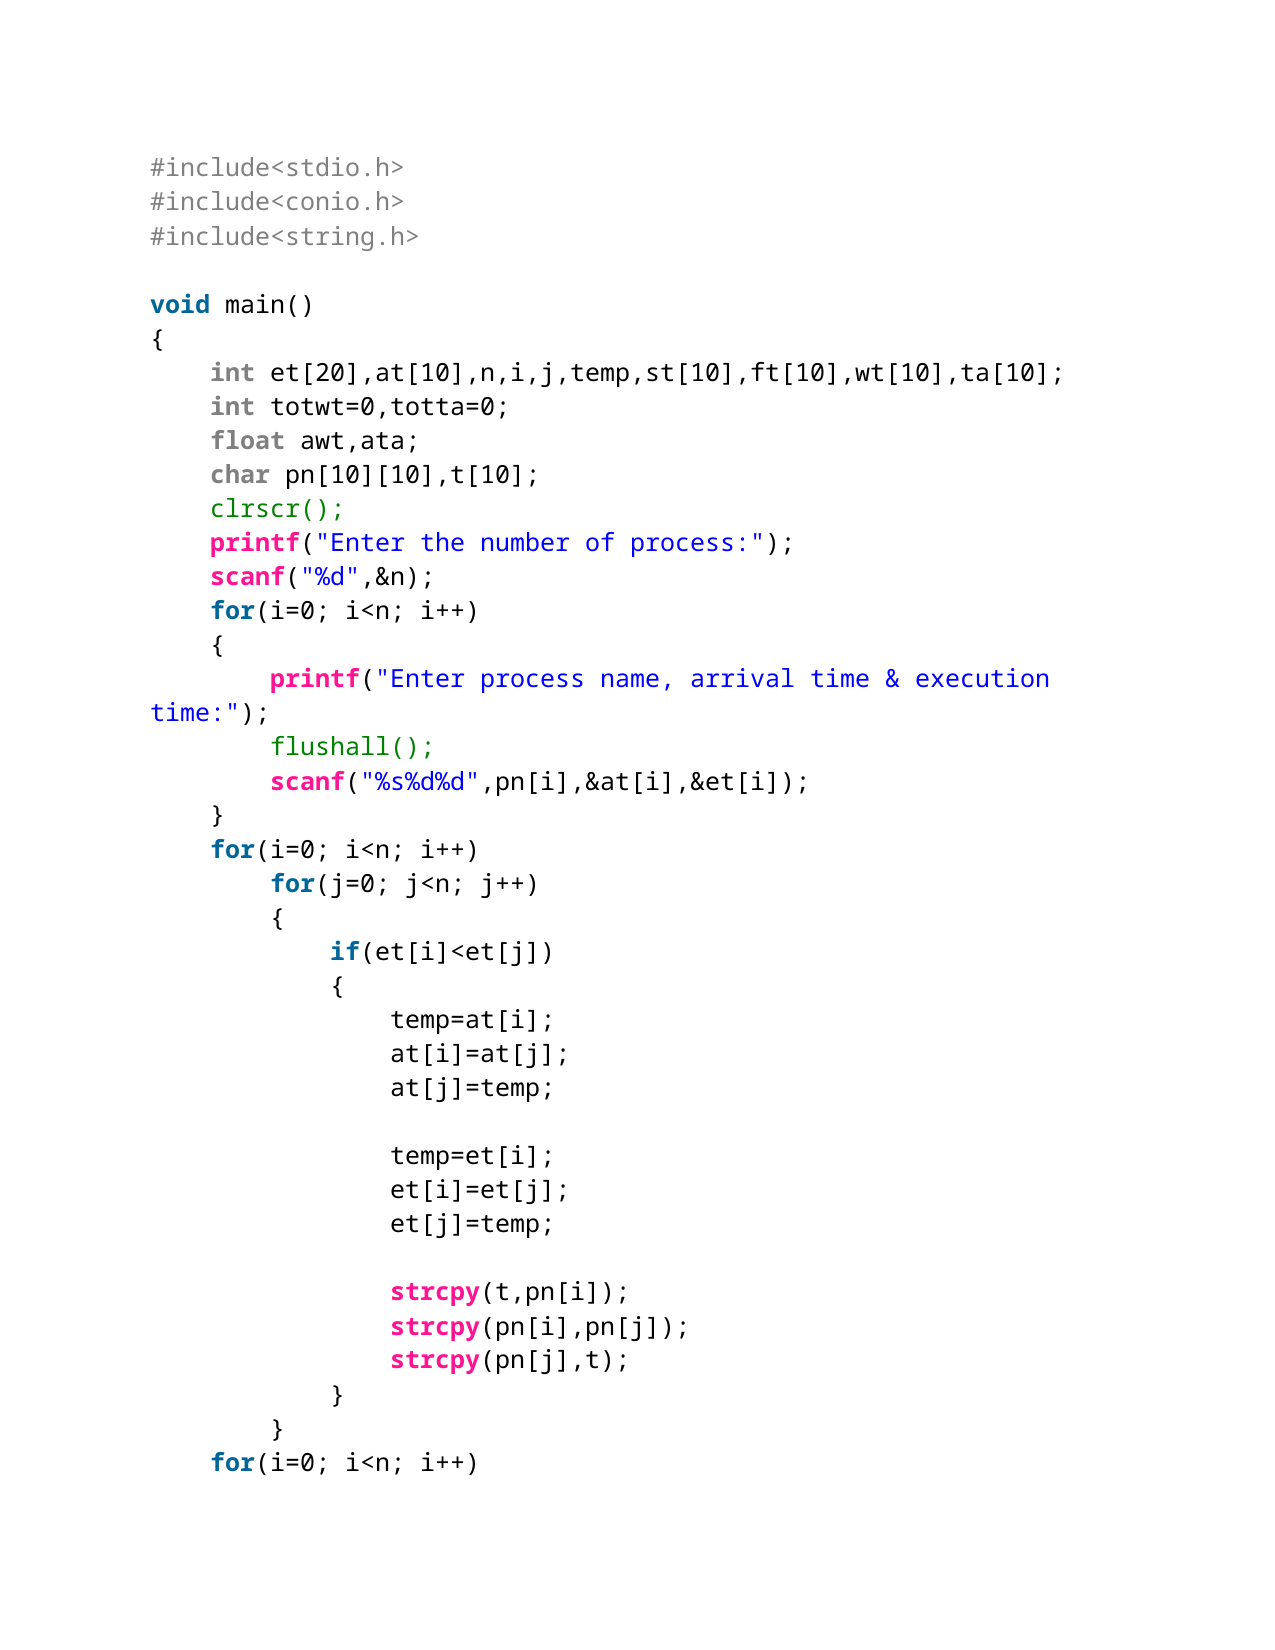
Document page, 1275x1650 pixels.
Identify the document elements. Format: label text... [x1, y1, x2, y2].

text int et[20],at[10],n,i,j,temp,st[10],ft[10],wt[10],ta[10]; [150, 354, 1125, 388]
text for(i=0; i<n; i++) [150, 831, 1125, 865]
text } [150, 1410, 1125, 1444]
text at[j]=temp; [150, 1070, 1125, 1104]
text printf("Enter the number of process:"); [150, 525, 1125, 559]
text flushall(); [150, 729, 1125, 763]
text char pn[10][10],t[10]; [150, 457, 1125, 491]
text scanf("%s%d%d",pn[i],&at[i],&et[i]); [150, 763, 1125, 797]
text for(j=0; j<n; j++) [150, 865, 1125, 899]
text printf("Enter process name, arrival time & execution time:"); [150, 661, 1125, 729]
text if(et[i]<et[j]) [150, 933, 1125, 967]
text { [150, 627, 1125, 661]
text { [150, 320, 1125, 354]
text int totwt=0,totta=0; [150, 388, 1125, 422]
text clrscr(); [150, 491, 1125, 525]
text for(i=0; i<n; i++) [150, 1444, 1125, 1478]
text at[i]=at[j]; [150, 1036, 1125, 1070]
text } [150, 1376, 1125, 1410]
text #include<conio.h> [150, 184, 1125, 218]
text scanf("%d",&n); [150, 559, 1125, 593]
text void main() [150, 286, 1125, 320]
text et[i]=et[j]; [150, 1172, 1125, 1206]
text temp=at[i]; [150, 1002, 1125, 1036]
text #include<stdio.h> [150, 150, 1125, 184]
text { [150, 967, 1125, 1002]
text strcpy(pn[i],pn[j]); [150, 1308, 1125, 1342]
text strcpy(pn[j],t); [150, 1342, 1125, 1376]
text et[j]=temp; [150, 1206, 1125, 1240]
text strcpy(t,pn[i]); [150, 1274, 1125, 1308]
text float awt,ata; [150, 422, 1125, 457]
text for(i=0; i<n; i++) [150, 593, 1125, 627]
text } [150, 797, 1125, 831]
text #include<string.h> [150, 218, 1125, 252]
text { [150, 899, 1125, 933]
text temp=et[i]; [150, 1138, 1125, 1172]
